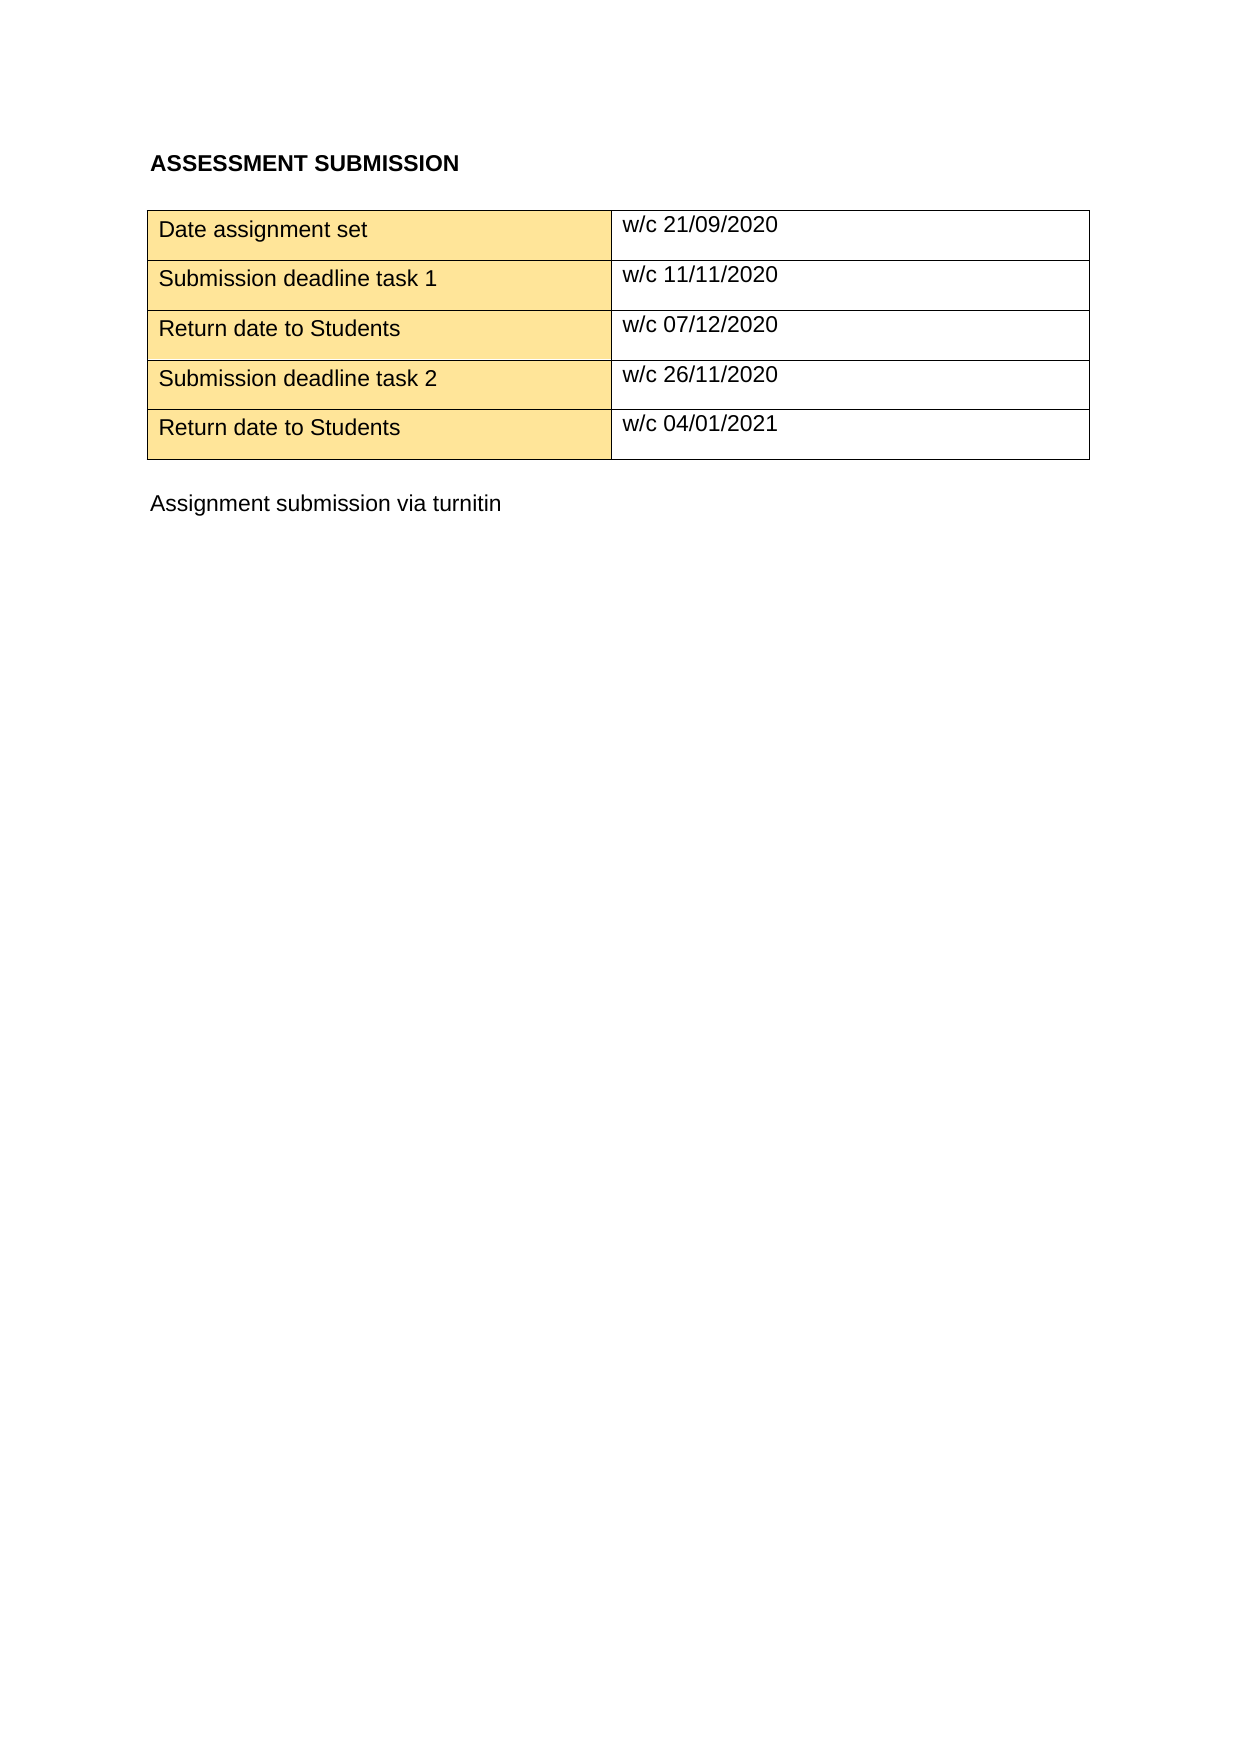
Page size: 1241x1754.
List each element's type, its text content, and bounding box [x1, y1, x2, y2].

table_cell w/c 04/01/2021 [612, 410, 1089, 459]
table_cell w/c 07/12/2020 [612, 311, 1089, 359]
table_cell Submission deadline task 2 [148, 361, 611, 409]
table_cell Return date to Students [148, 311, 611, 359]
table_header Date assignment set [148, 211, 611, 260]
text ASSESSMENT SUBMISSION [150, 150, 1090, 176]
text Assignment submission via turnitin [150, 490, 1090, 516]
table_cell Return date to Students [148, 410, 611, 459]
table_cell Submission deadline task 1 [148, 261, 611, 310]
table_cell w/c 26/11/2020 [612, 361, 1089, 409]
table_cell w/c 11/11/2020 [612, 261, 1089, 310]
table_header w/c 21/09/2020 [612, 211, 1089, 260]
